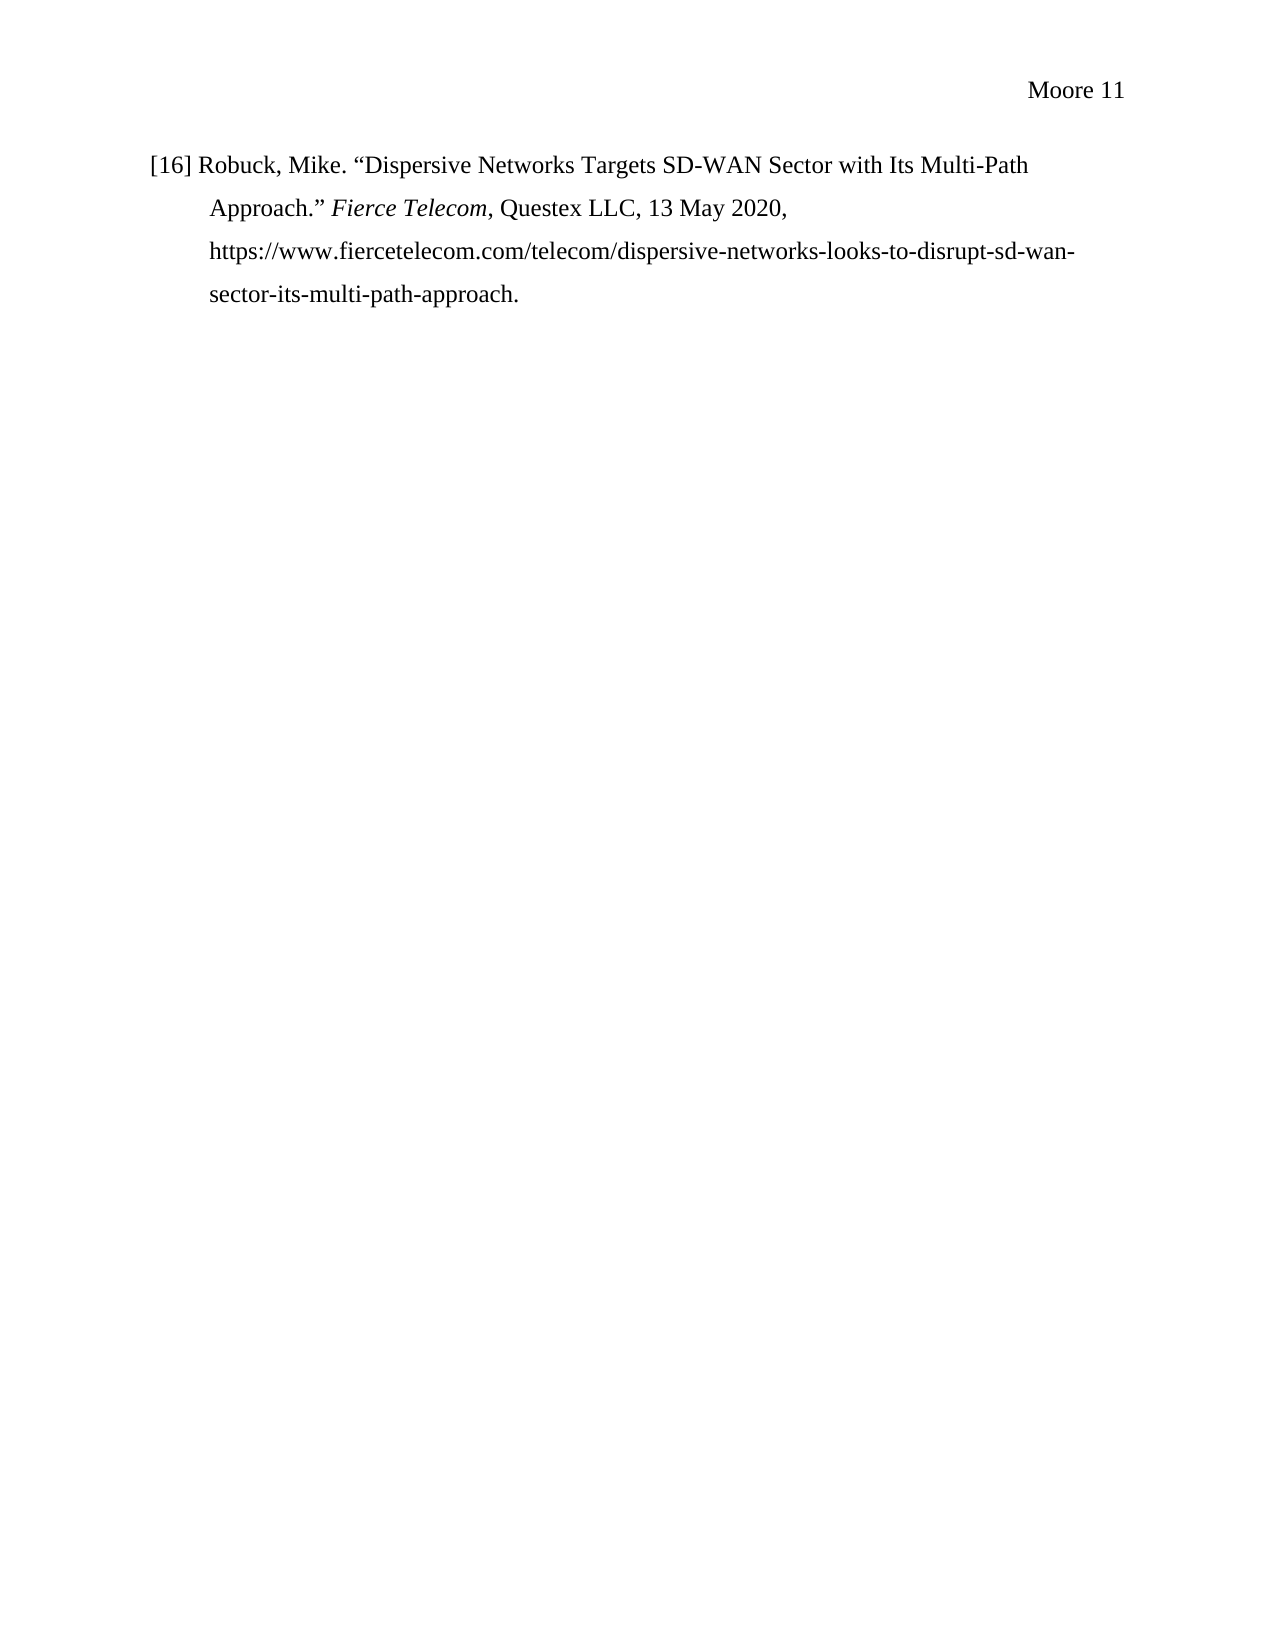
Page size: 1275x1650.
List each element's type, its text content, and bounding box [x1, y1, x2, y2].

text [16] Robuck, Mike. “Dispersive Networks Targets SD-WAN Sector with Its Multi-Path Approach.” Fierce Telecom, Questex LLC, 13 May 2020, https://www.fiercetelecom.com/telecom/dispersive-networks-looks-to-disrupt-sd-wan-sector-its-multi-path-approach. [150, 150, 1125, 308]
